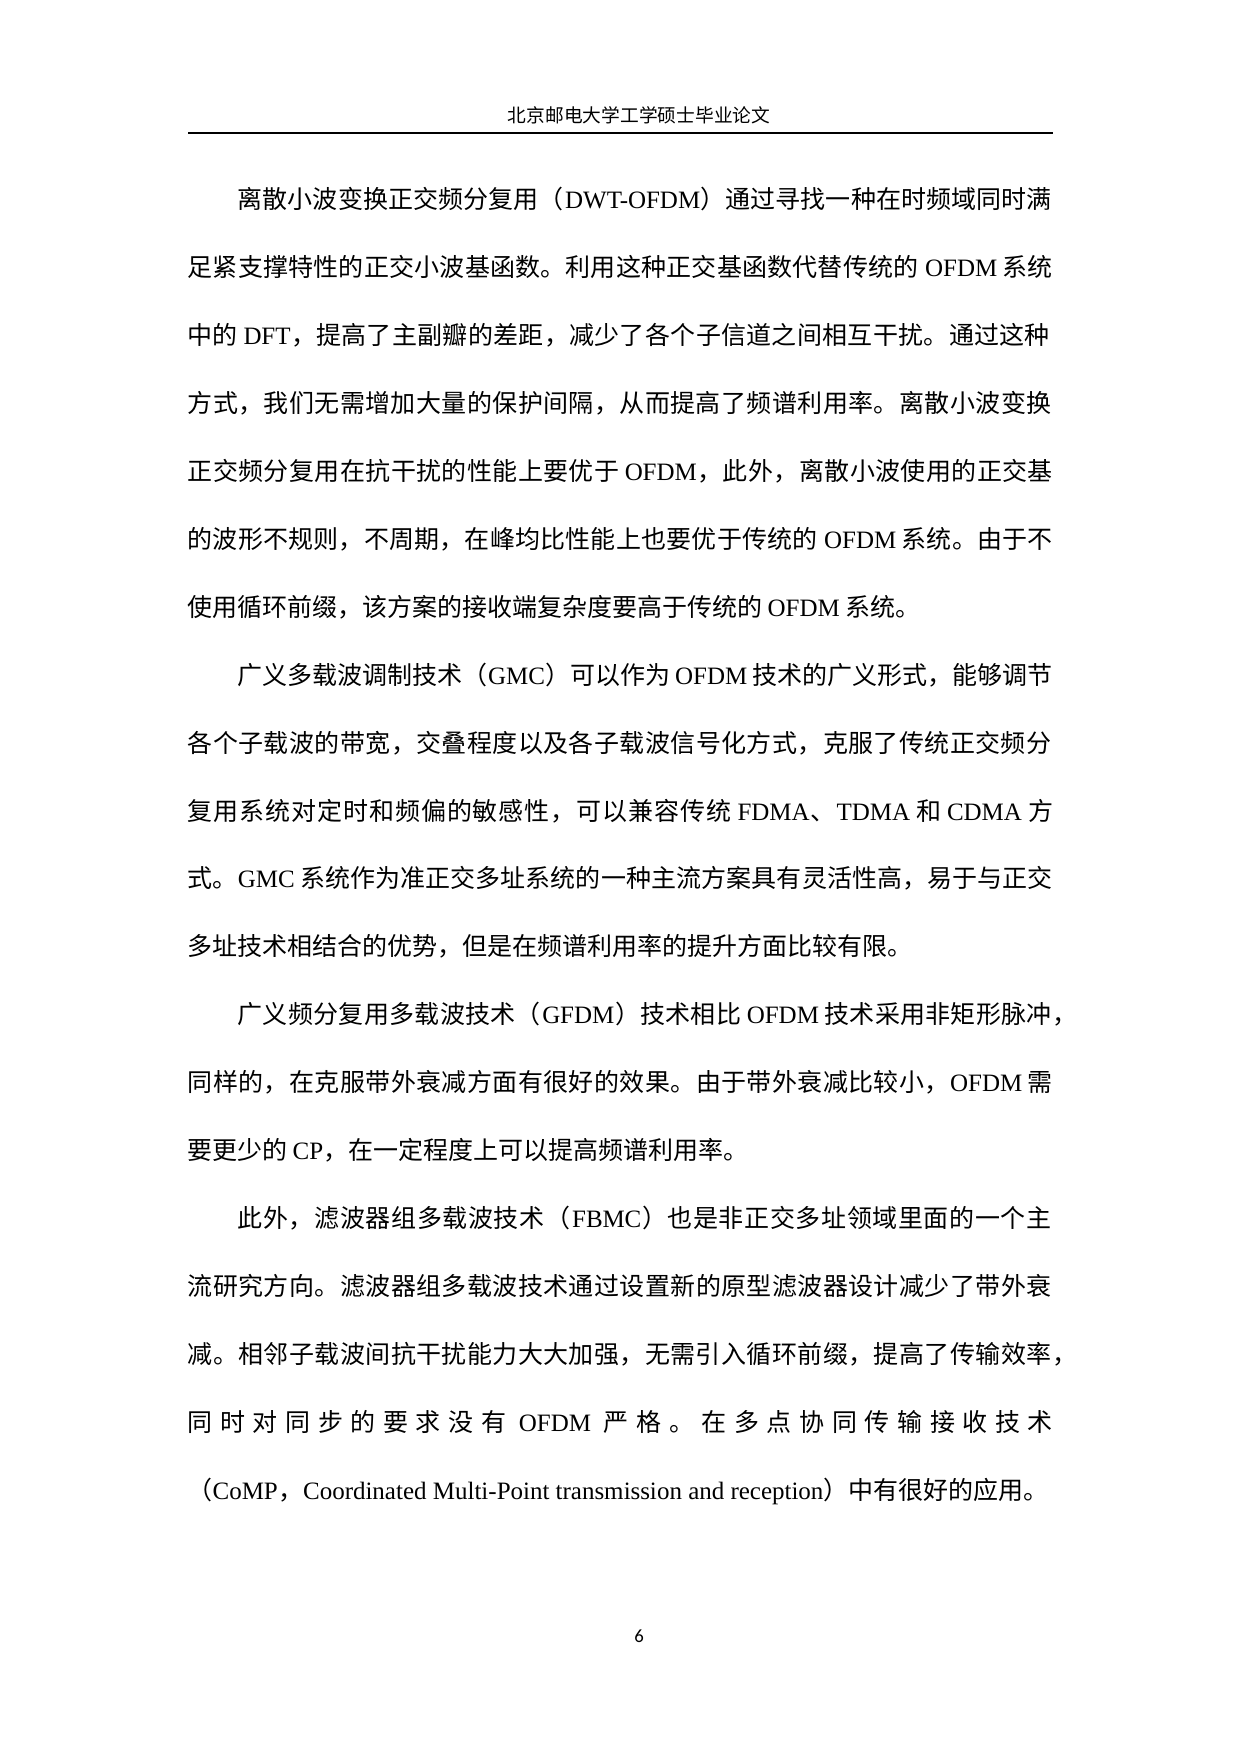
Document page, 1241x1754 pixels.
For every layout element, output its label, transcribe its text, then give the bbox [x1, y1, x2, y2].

text 广义多载波调制技术（GMC）可以作为OFDM技术的广义形式，能够调节各个子载波的带宽，交叠程度以及各子载波信号化方式，克服了传统正交频分复用系统对定时和频偏的敏感性，可以兼容传统FDMA、TDMA和CDMA方式。GMC系统作为准正交多址系统的一种主流方案具有灵活性高，易于与正交多址技术相结合的优势，但是在频谱利用率的提升方面比较有限。 [187, 639, 1053, 979]
text 此外，滤波器组多载波技术（FBMC）也是非正交多址领域里面的一个主流研究方向。滤波器组多载波技术通过设置新的原型滤波器设计减少了带外衰减。相邻子载波间抗干扰能力大大加强，无需引入循环前缀，提高了传输效率，同时对同步的要求没有OFDM严格。在多点协同传输接收技术（CoMP，Coordinated Multi-Point transmission and reception）中有很好的应用。 [187, 1183, 1053, 1522]
text 广义频分复用多载波技术（GFDM）技术相比OFDM技术采用非矩形脉冲，同样的，在克服带外衰减方面有很好的效果。由于带外衰减比较小，OFDM需要更少的CP，在一定程度上可以提高频谱利用率。 [187, 979, 1053, 1183]
text 离散小波变换正交频分复用（DWT-OFDM）通过寻找一种在时频域同时满足紧支撑特性的正交小波基函数。利用这种正交基函数代替传统的OFDM系统中的DFT，提高了主副瓣的差距，减少了各个子信道之间相互干扰。通过这种方式，我们无需增加大量的保护间隔，从而提高了频谱利用率。离散小波变换正交频分复用在抗干扰的性能上要优于OFDM，此外，离散小波使用的正交基的波形不规则，不周期，在峰均比性能上也要优于传统的OFDM系统。由于不使用循环前缀，该方案的接收端复杂度要高于传统的OFDM系统。 [187, 164, 1053, 639]
